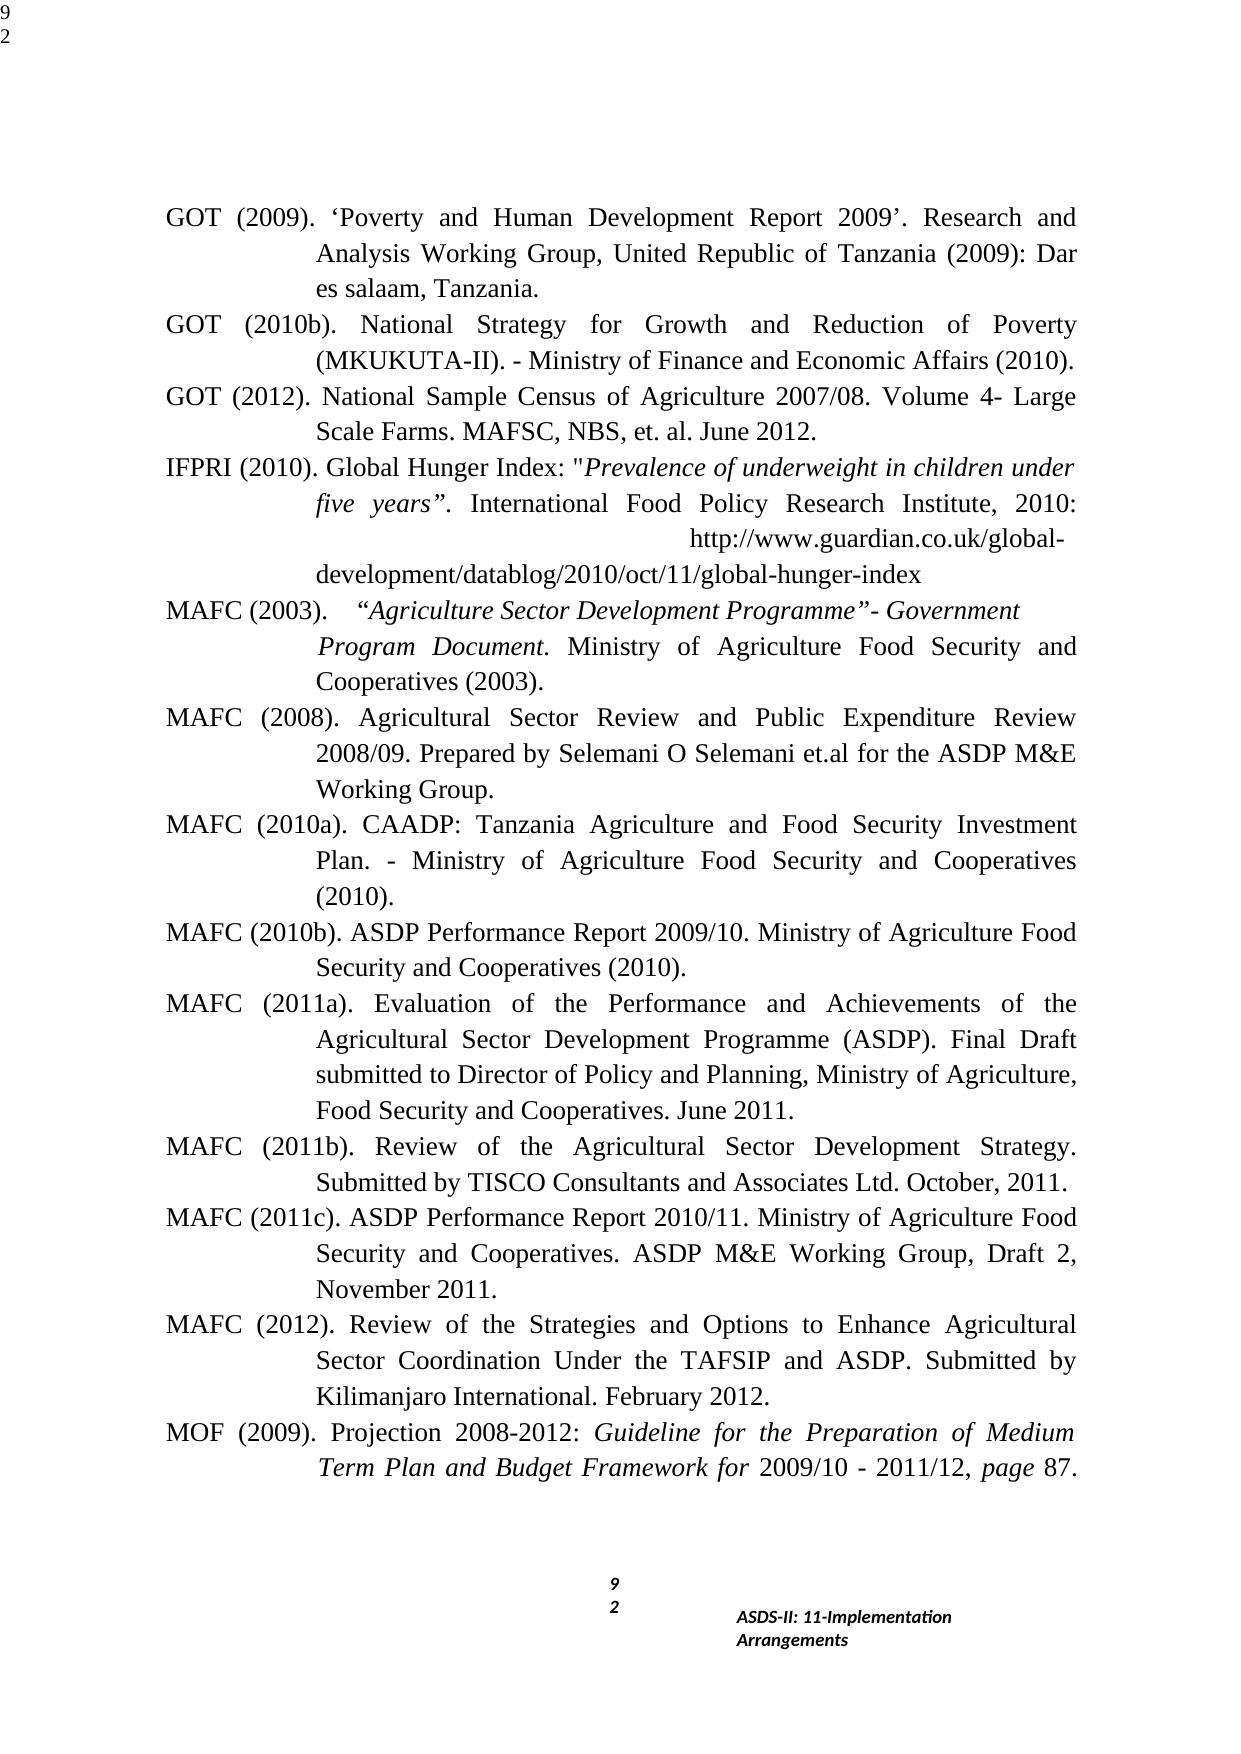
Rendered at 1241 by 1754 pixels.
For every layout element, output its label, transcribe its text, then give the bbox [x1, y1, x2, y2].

text GOT (2009). ‘Poverty and Human Development Report 2009’. Research and Analysis Working Group, United Republic of Tanzania (2009): Dar es salaam, Tanzania. [166, 201, 1078, 304]
text GOT (2012). National Sample Census of Agriculture 2007/08. Volume 4- Large Scale Farms. MAFSC, NBS, et. al. June 2012. [166, 380, 1078, 447]
text MAFC (2010a). CAADP: Tanzania Agriculture and Food Security Investment Plan. - Ministry of Agriculture Food Security and Cooperatives (2010). [166, 808, 1078, 911]
text IFPRI (2010). Global Hunger Index: "Prevalence of underweight in children under five years”. International Food Policy Research Institute, 2010: http://www.guardian.co.uk/global- [166, 451, 1078, 554]
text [166, 1416, 1078, 1483]
text MAFC (2011c). ASDP Performance Report 2010/11. Ministry of Agriculture Food Security and Cooperatives. ASDP M&E Working Group, Draft 2, November 2011. [166, 1201, 1078, 1304]
text Program Document. Ministry of Agriculture Food Security and Cooperatives (2003). [316, 630, 1078, 697]
text MAFC (2011b). Review of the Agricultural Sector Development Strategy. Submitted by TISCO Consultants and Associates Ltd. October, 2011. [166, 1130, 1078, 1197]
text MAFC (2010b). ASDP Performance Report 2009/10. Ministry of Agriculture Food Security and Cooperatives (2010). [166, 916, 1078, 982]
text development/datablog/2010/oct/11/global-hunger-index [316, 558, 1078, 589]
text MAFC (2008). Agricultural Sector Review and Public Expenditure Review 2008/09. Prepared by Selemani O Selemani et.al for the ASDP M&E Working Group. [166, 701, 1078, 804]
text GOT (2010b). National Strategy for Growth and Reduction of Poverty (MKUKUTA-II). - Ministry of Finance and Economic Affairs (2010). [166, 308, 1078, 375]
text MAFC (2003). “Agriculture Sector Development Programme”- Government [166, 594, 1078, 625]
text MAFC (2011a). Evaluation of the Performance and Achievements of the Agricultural Sector Development Programme (ASDP). Final Draft submitted to Director of Policy and Planning, Ministry of Agriculture, Food Security and Cooperatives. June 2011. [166, 987, 1078, 1125]
text MAFC (2012). Review of the Strategies and Options to Enhance Agricultural Sector Coordination Under the TAFSIP and ASDP. Submitted by Kilimanjaro International. February 2012. [166, 1309, 1078, 1411]
